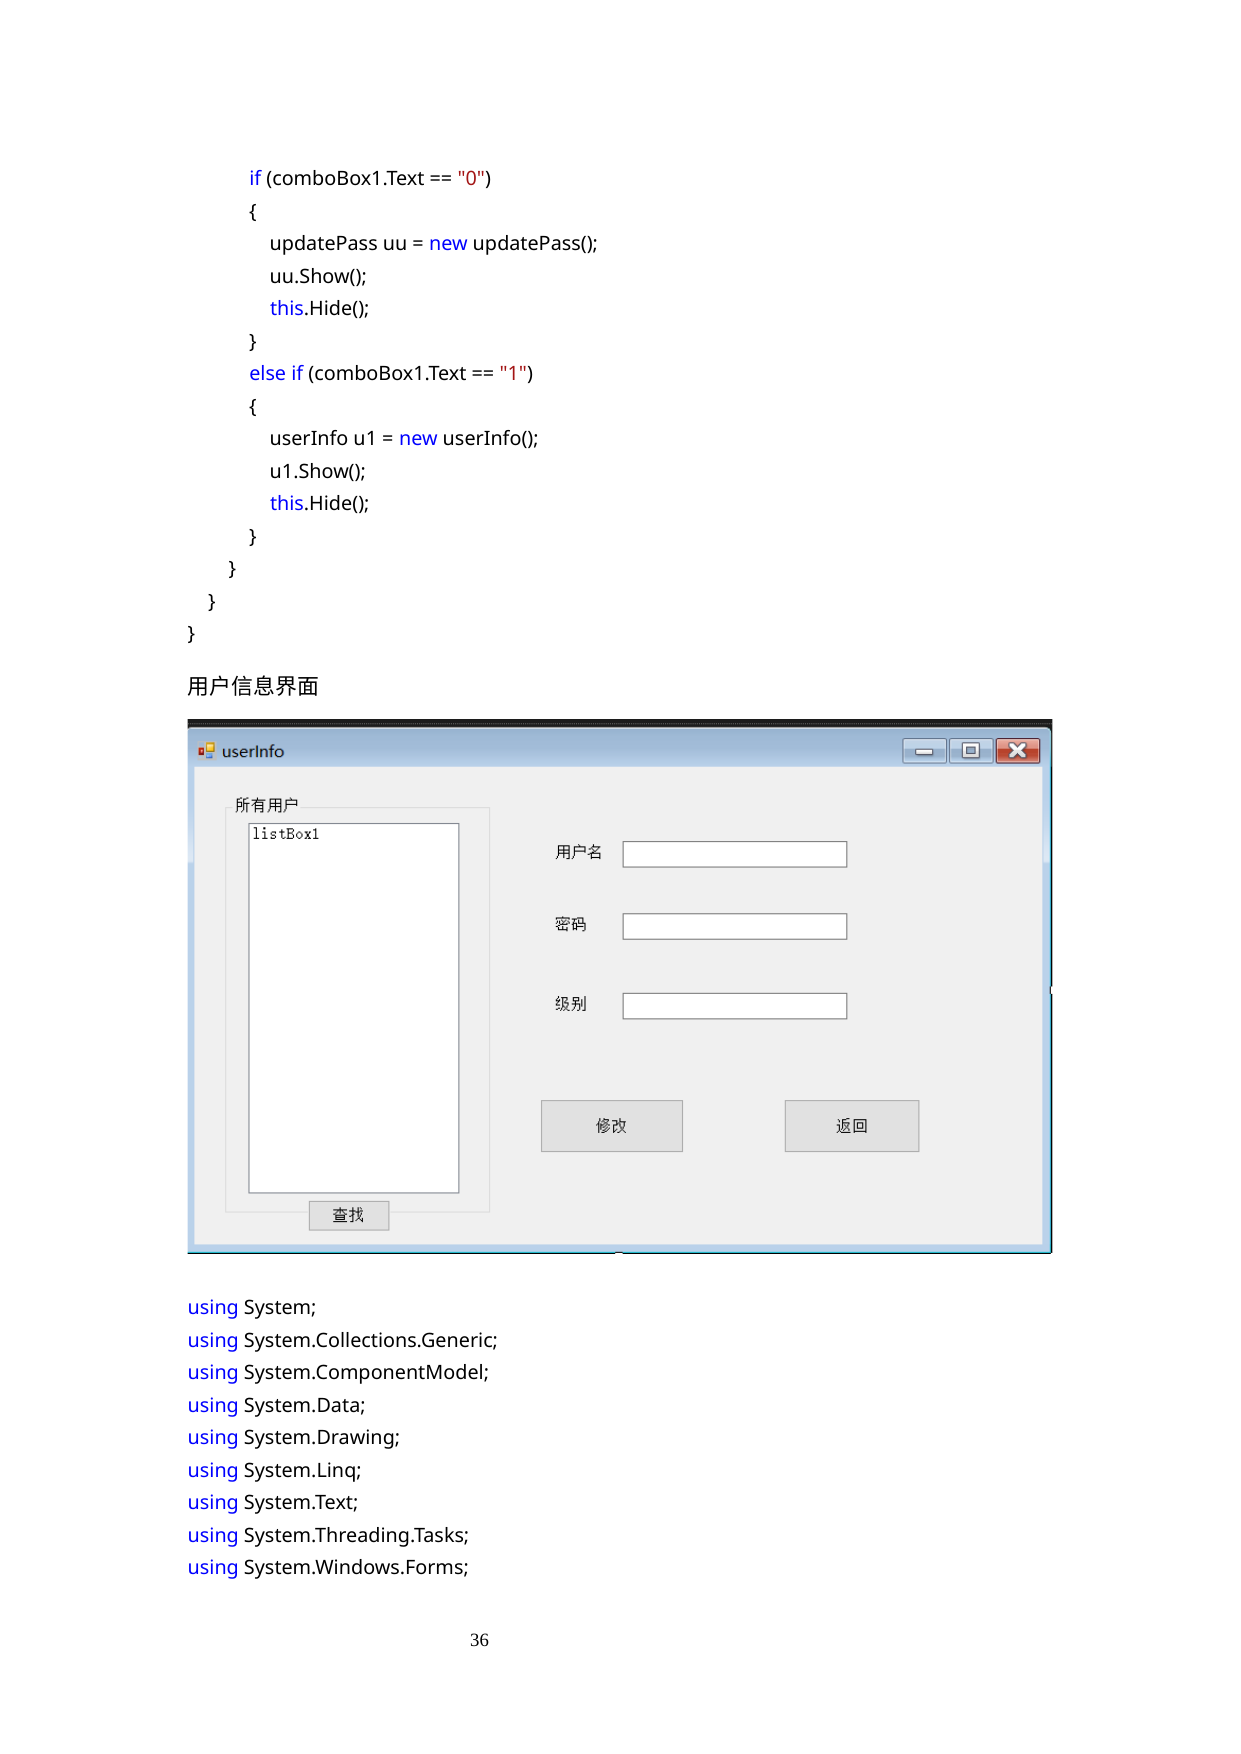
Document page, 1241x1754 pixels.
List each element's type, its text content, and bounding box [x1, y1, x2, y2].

text } [187, 519, 1053, 552]
picture [187, 719, 1053, 1254]
text using System; [187, 1291, 1053, 1323]
text if (comboBox1.Text == "0") [187, 162, 1053, 194]
text using System.ComponentModel; [187, 1356, 1053, 1388]
text } [187, 617, 1053, 649]
list 用户信息界面 [187, 668, 1053, 701]
text using System.Drawing; [187, 1421, 1053, 1453]
text updatePass uu = new updatePass(); [187, 227, 1053, 259]
text } [187, 584, 1053, 617]
text using System.Data; [187, 1388, 1053, 1421]
text using System.Windows.Forms; [187, 1551, 1053, 1583]
text using System.Threading.Tasks; [187, 1518, 1053, 1551]
text } [187, 552, 1053, 584]
text { [187, 194, 1053, 227]
text using System.Collections.Generic; [187, 1323, 1053, 1356]
text this.Hide(); [187, 292, 1053, 324]
text using System.Linq; [187, 1453, 1053, 1486]
text using System.Text; [187, 1486, 1053, 1518]
text this.Hide(); [187, 487, 1053, 519]
text } [187, 324, 1053, 357]
text else if (comboBox1.Text == "1") [187, 357, 1053, 389]
text uu.Show(); [187, 259, 1053, 292]
text { [187, 389, 1053, 422]
text userInfo u1 = new userInfo(); [187, 422, 1053, 454]
text u1.Show(); [187, 454, 1053, 487]
